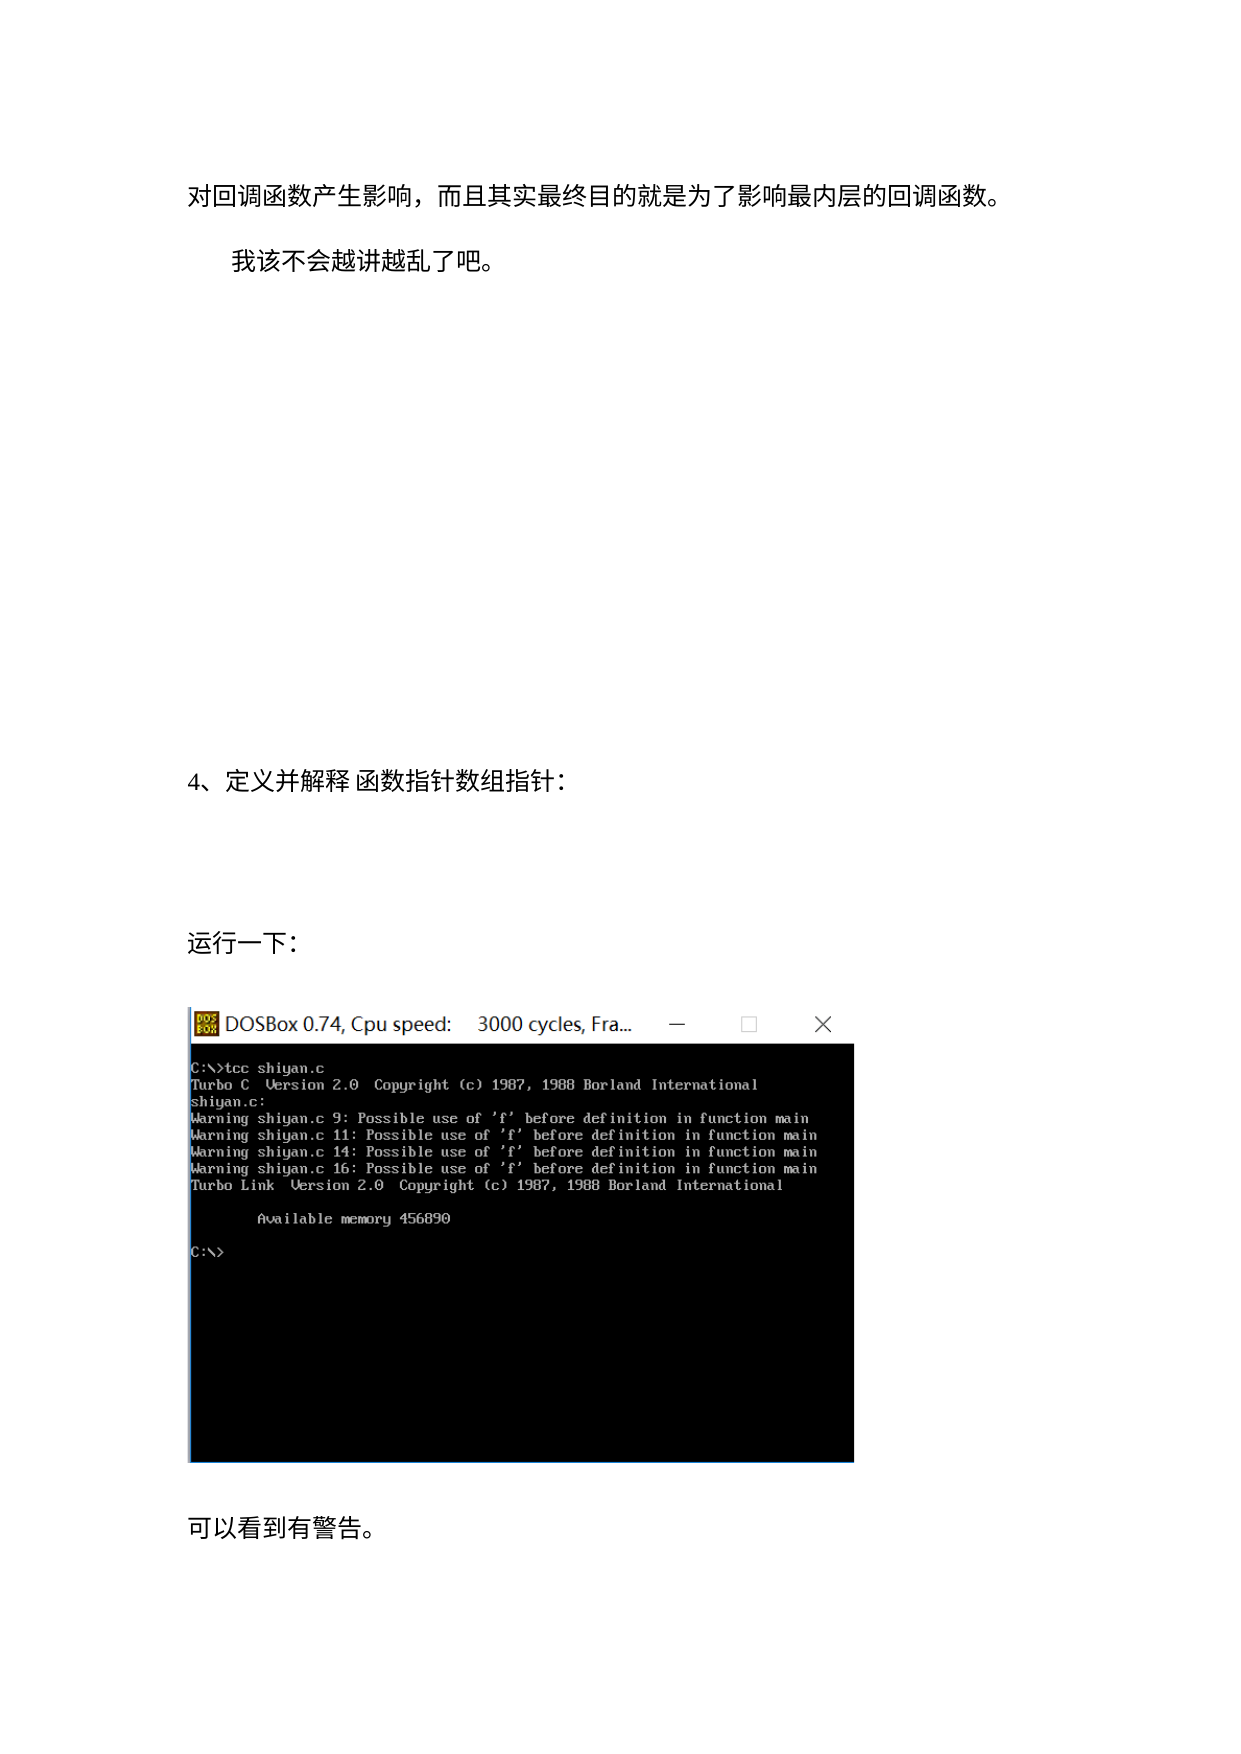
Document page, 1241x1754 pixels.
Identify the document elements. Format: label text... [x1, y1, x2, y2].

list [187, 162, 1053, 227]
list 我该不会越讲越乱了吧。 [187, 227, 1053, 292]
list 定义并解释 函数指针数组指针： [187, 747, 1053, 812]
text 可以看到有警告。 [187, 1494, 1053, 1559]
text 运行一下： [187, 909, 1053, 974]
picture [187, 1007, 855, 1463]
